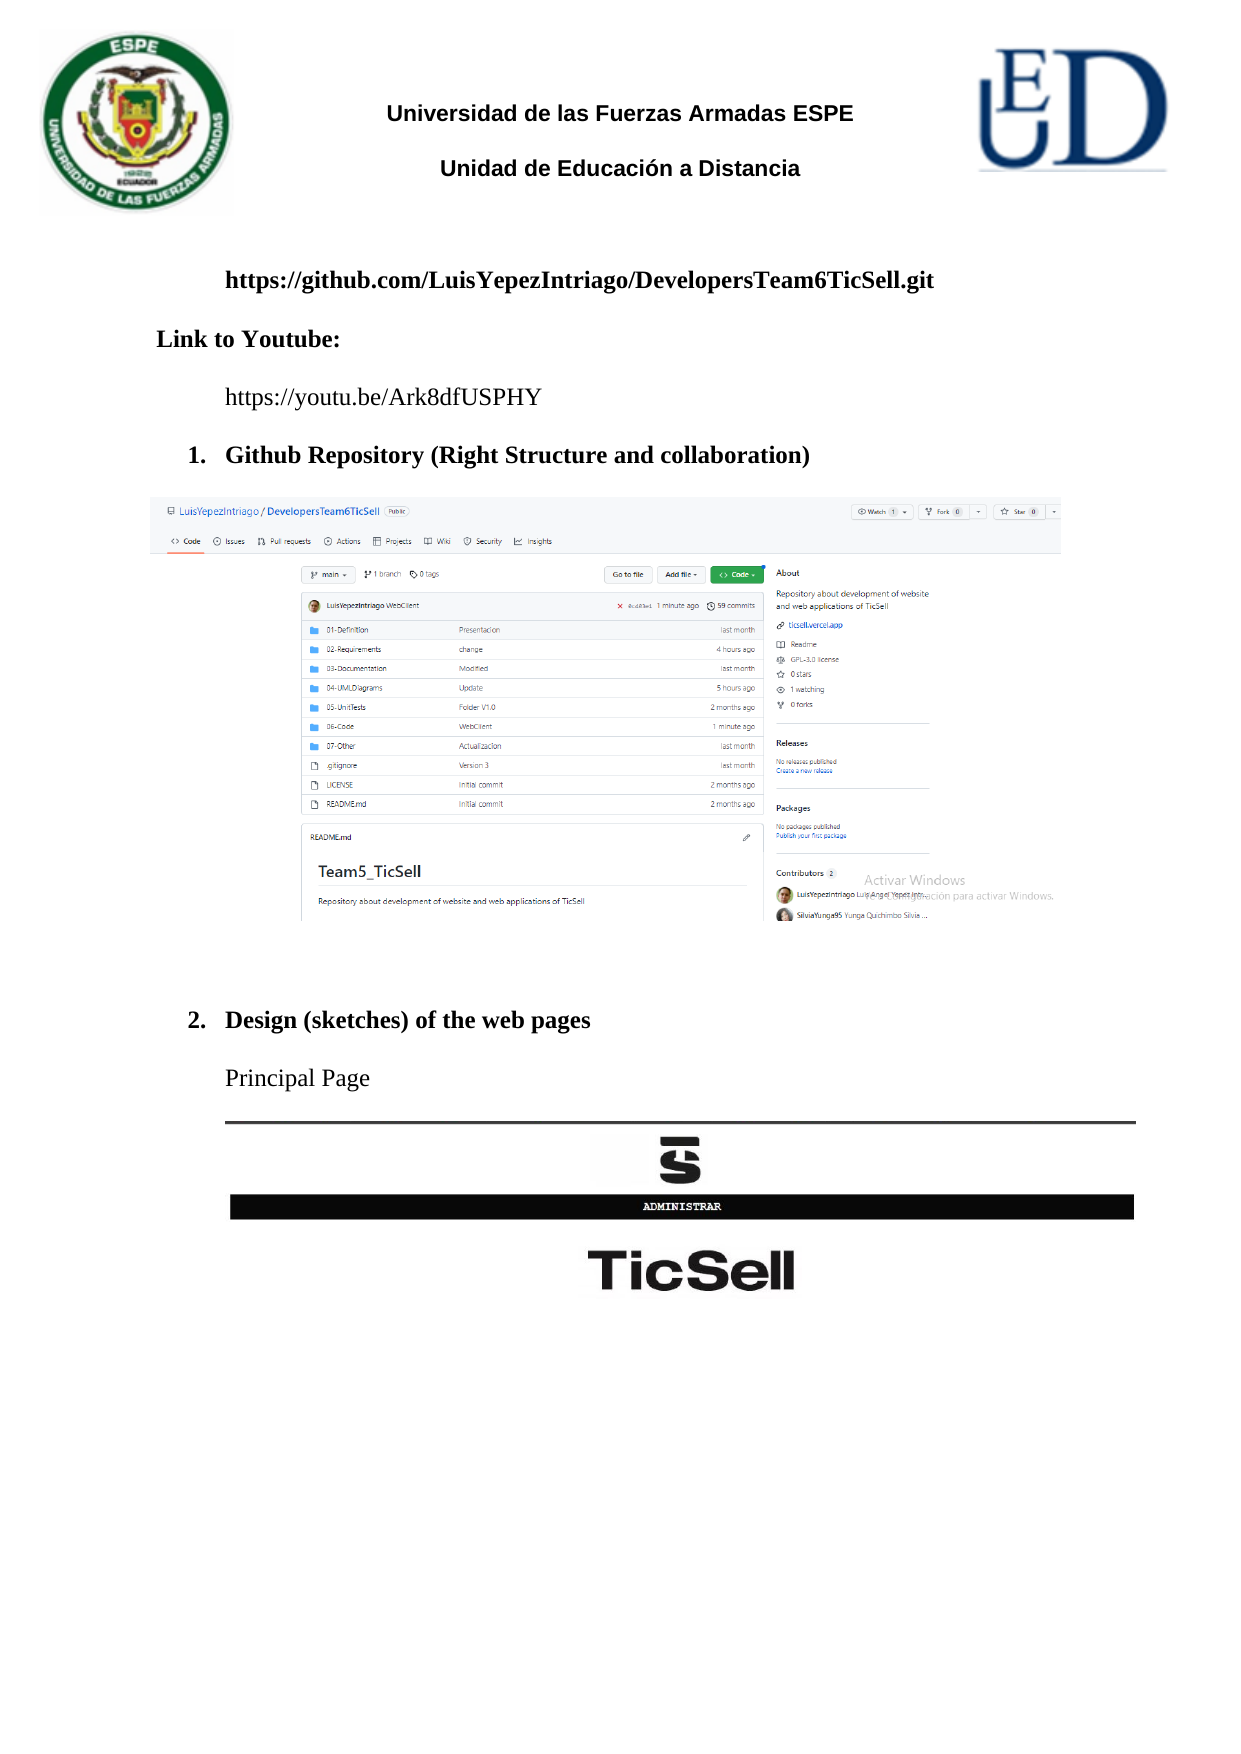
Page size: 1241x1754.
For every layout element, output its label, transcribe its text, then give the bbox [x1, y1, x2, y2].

text Principal Page [225, 1063, 1090, 1092]
text https://github.com/LuisYepezIntriago/DevelopersTeam6TicSell.git [150, 266, 1090, 294]
list Github Repository (Right Structure and collaboration) [187, 440, 1090, 468]
text https://youtu.be/Ark8dfUSPHY [150, 382, 1090, 410]
picture [150, 497, 1061, 921]
list Design (sketches) of the web pages [187, 1005, 1090, 1034]
picture [957, 18, 1175, 172]
picture [225, 1121, 1136, 1550]
picture [39, 29, 235, 216]
text Link to Youtube: [150, 324, 1090, 352]
